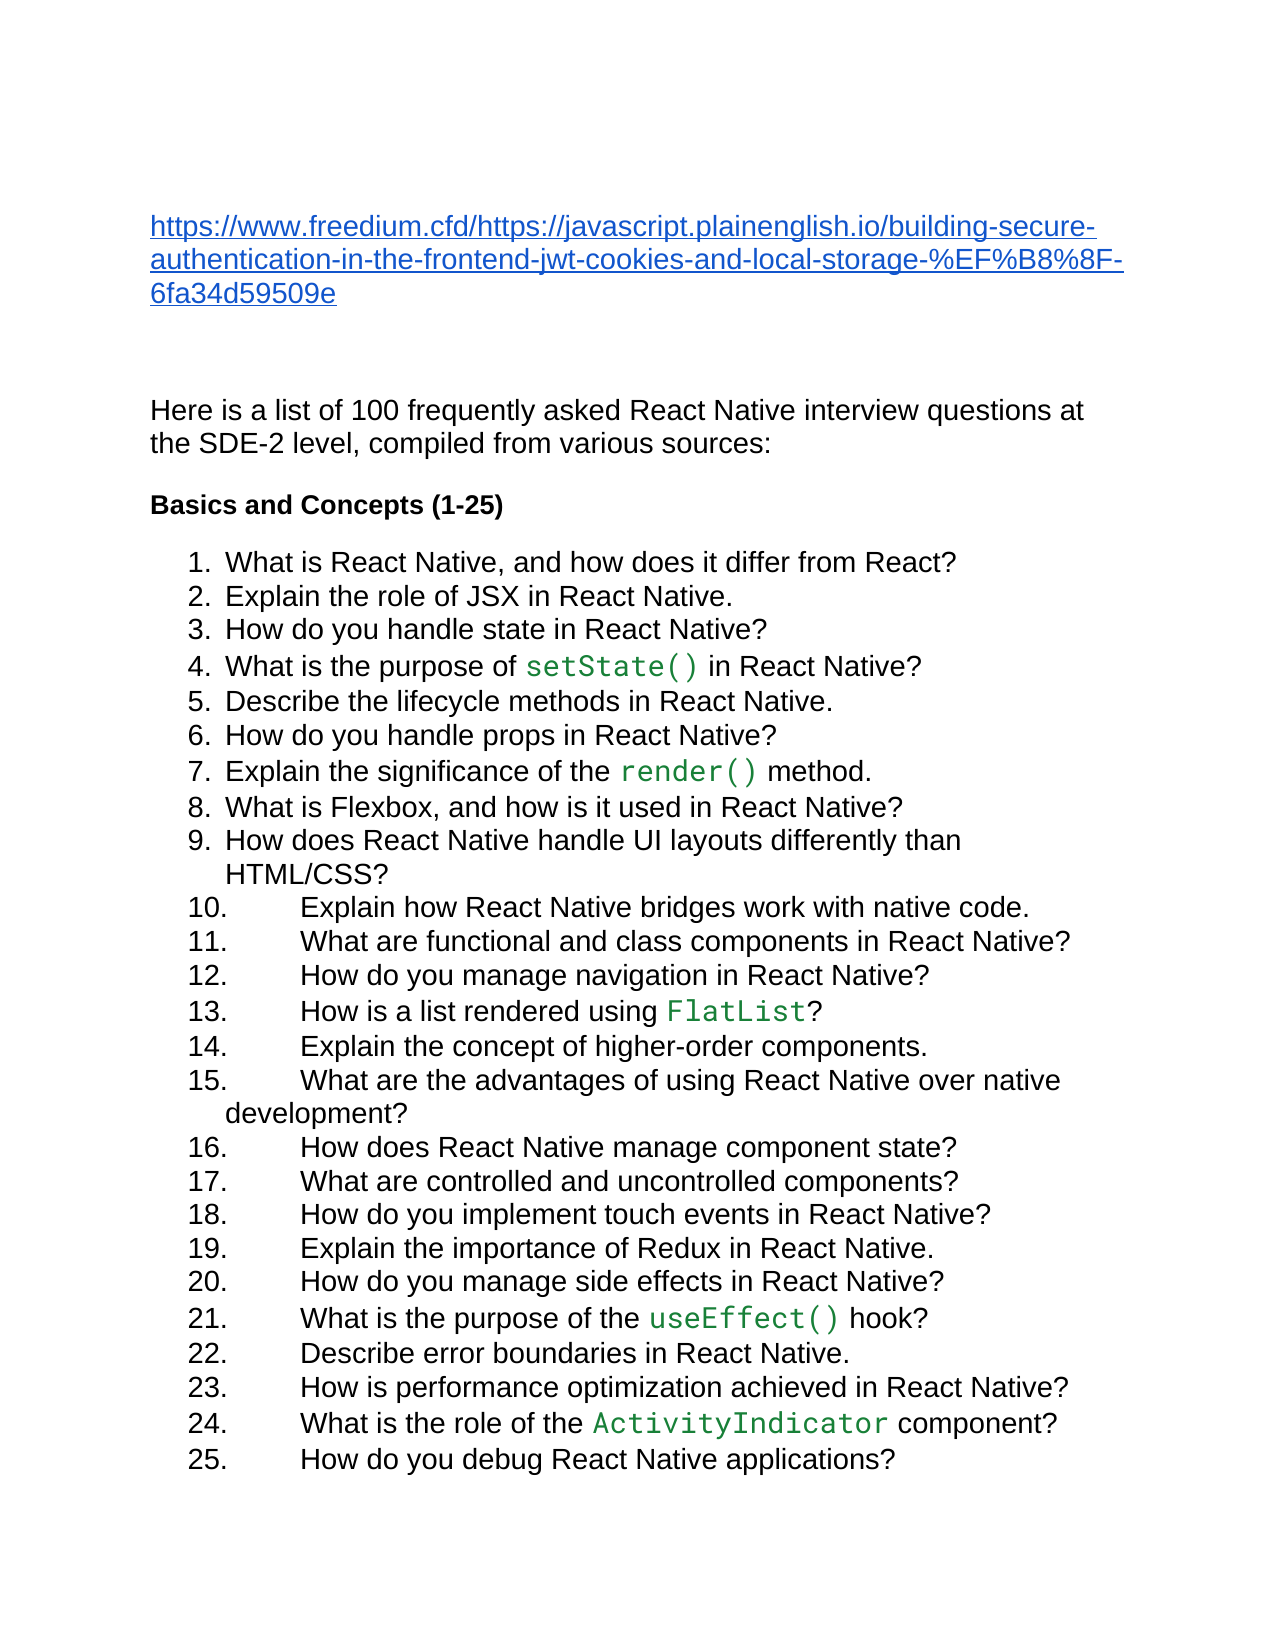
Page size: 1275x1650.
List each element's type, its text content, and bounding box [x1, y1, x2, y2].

list How do you handle state in React Native? [187, 612, 1125, 646]
list How do you handle props in React Native? [187, 718, 1125, 751]
list What is React Native, and how does it differ from React? [187, 545, 1125, 579]
list Explain how React Native bridges work with native code. [187, 890, 1125, 924]
list Explain the role of JSX in React Native. [187, 579, 1125, 612]
list What is the purpose of the useEffect() hook? [187, 1298, 1125, 1336]
list Describe the lifecycle methods in React Native. [187, 684, 1125, 718]
text https://www.freedium.cfd/https://javascript.plainenglish.io/building-secure-authentication-in-the-frontend-jwt-cookies-and-local-storage-%EF%B8%8F-6fa34d59509e [150, 208, 1125, 309]
list How is performance optimization achieved in React Native? [187, 1370, 1125, 1403]
list How do you manage navigation in React Native? [187, 957, 1125, 991]
list How do you manage side effects in React Native? [187, 1264, 1125, 1298]
list How does React Native handle UI layouts differently than HTML/CSS? [187, 823, 1125, 890]
list What is the purpose of setState() in React Native? [187, 646, 1125, 684]
list Explain the concept of higher-order components. [187, 1029, 1125, 1063]
list How does React Native manage component state? [187, 1130, 1125, 1164]
list What are the advantages of using React Native over native development? [187, 1063, 1125, 1130]
list What are functional and class components in React Native? [187, 924, 1125, 957]
list What is Flexbox, and how is it used in React Native? [187, 790, 1125, 823]
list What are controlled and uncontrolled components? [187, 1164, 1125, 1197]
subtitle Basics and Concepts (1-25) [150, 489, 1125, 520]
list What is the role of the ActivityIndicator component? [187, 1403, 1125, 1442]
list Describe error boundaries in React Native. [187, 1336, 1125, 1370]
list Explain the significance of the render() method. [187, 751, 1125, 790]
list How do you implement touch events in React Native? [187, 1197, 1125, 1231]
list How do you debug React Native applications? [187, 1442, 1125, 1475]
list Explain the importance of Redux in React Native. [187, 1231, 1125, 1264]
list How is a list rendered using FlatList? [187, 991, 1125, 1029]
text Here is a list of 100 frequently asked React Native interview questions at the SDE-2 level, compiled from various sources: [150, 393, 1125, 460]
